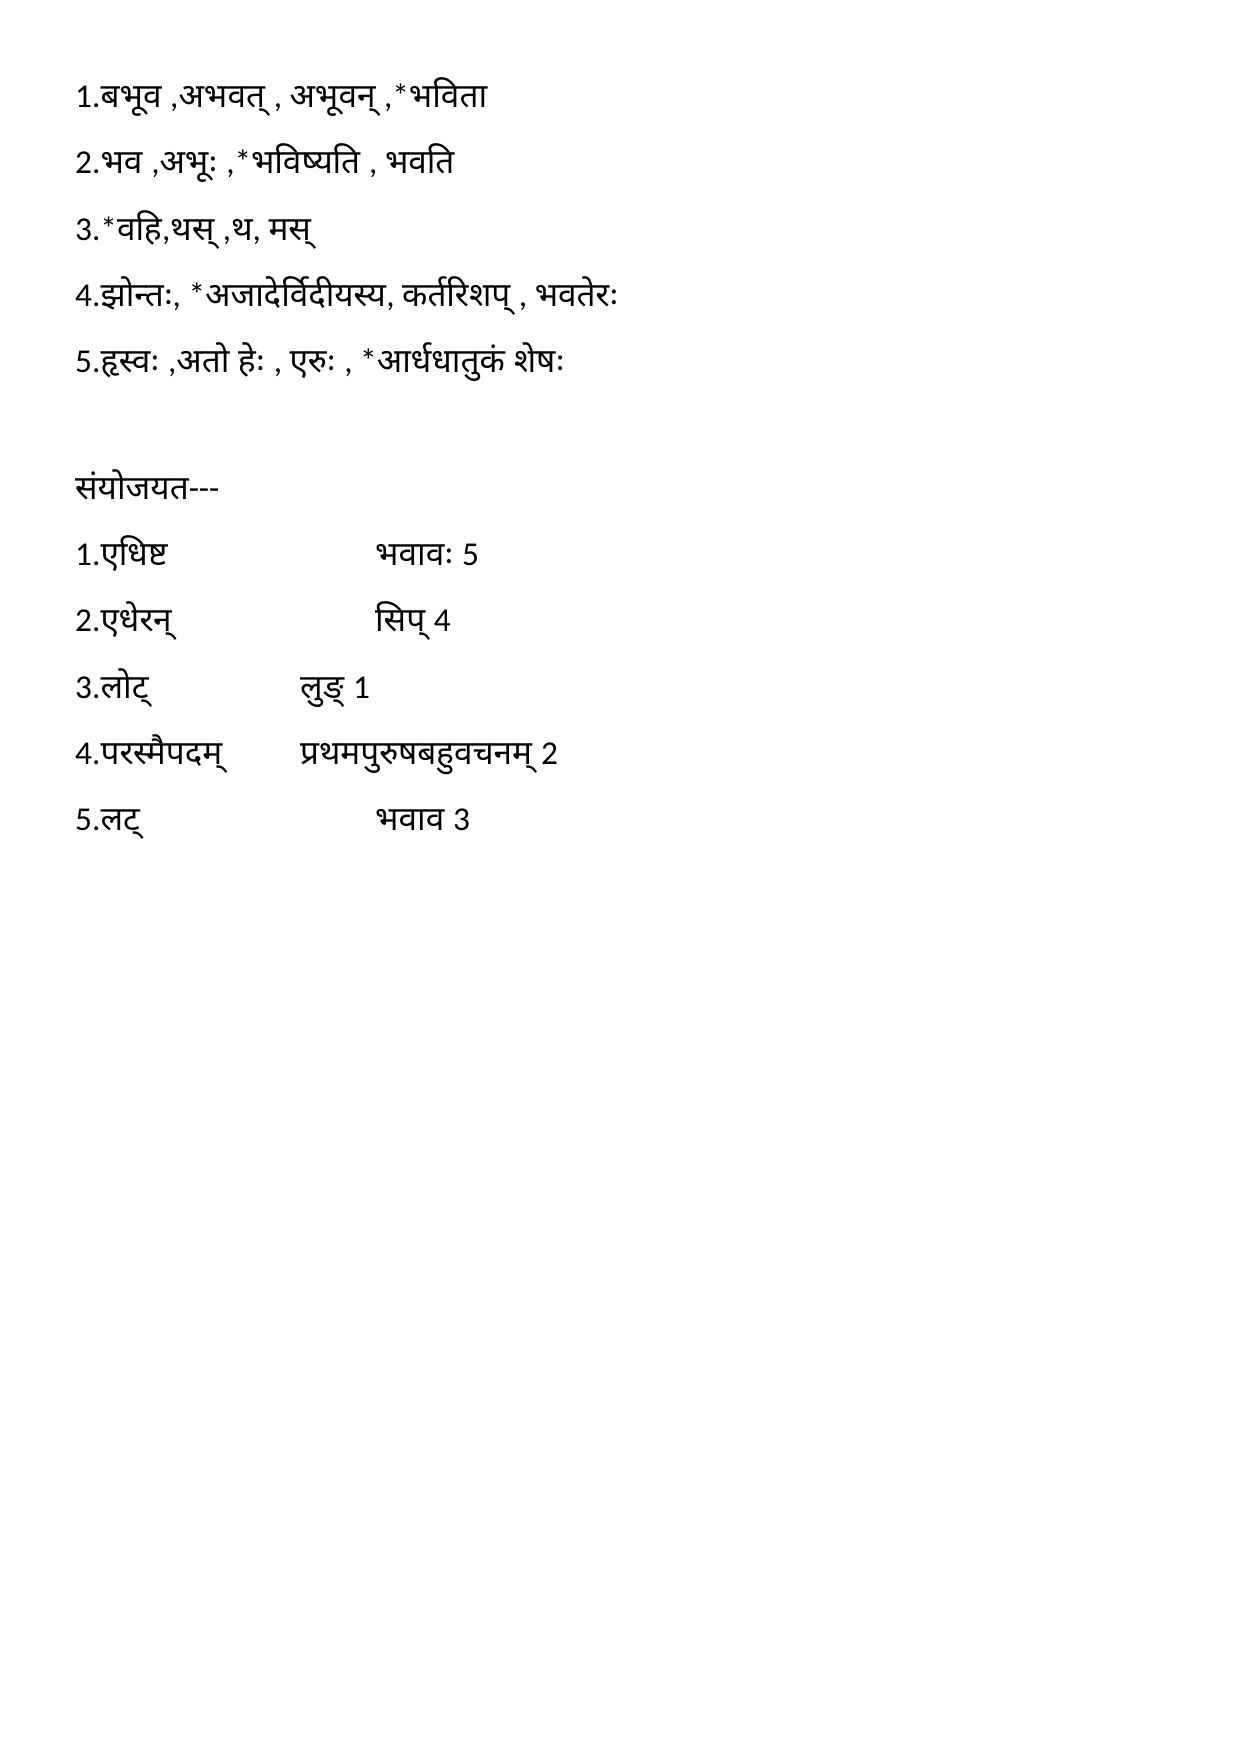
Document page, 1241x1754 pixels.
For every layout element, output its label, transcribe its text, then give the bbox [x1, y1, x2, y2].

text संयोजयत--- [75, 467, 1165, 513]
text 4.झोन्तः, *अजादेर्विदीयस्य, कर्तरिशप् , भवतेरः [75, 274, 1165, 320]
text 1.एधिष्ट भवावः 5 [75, 533, 1165, 579]
text 5.लट् भवाव 3 [75, 798, 1165, 844]
text 2.भव ,अभूः ,*भविष्यति , भवति [75, 141, 1165, 187]
text 3.*वहि,थस् ,थ, मस् [75, 207, 1165, 253]
text 5.हृस्वः ,अतो हेः , एरुः , *आर्धधातुकं शेषः [75, 340, 1165, 386]
text 1.बभूव ,अभवत् , अभूवन् ,*भविता [75, 75, 1165, 121]
text 2.एधेरन् सिप् 4 [75, 599, 1165, 645]
text 4.परस्मैपदम् प्रथमपुरुषबहुवचनम् 2 [75, 732, 1165, 778]
text 3.लोट् लुङ् 1 [75, 666, 1165, 712]
